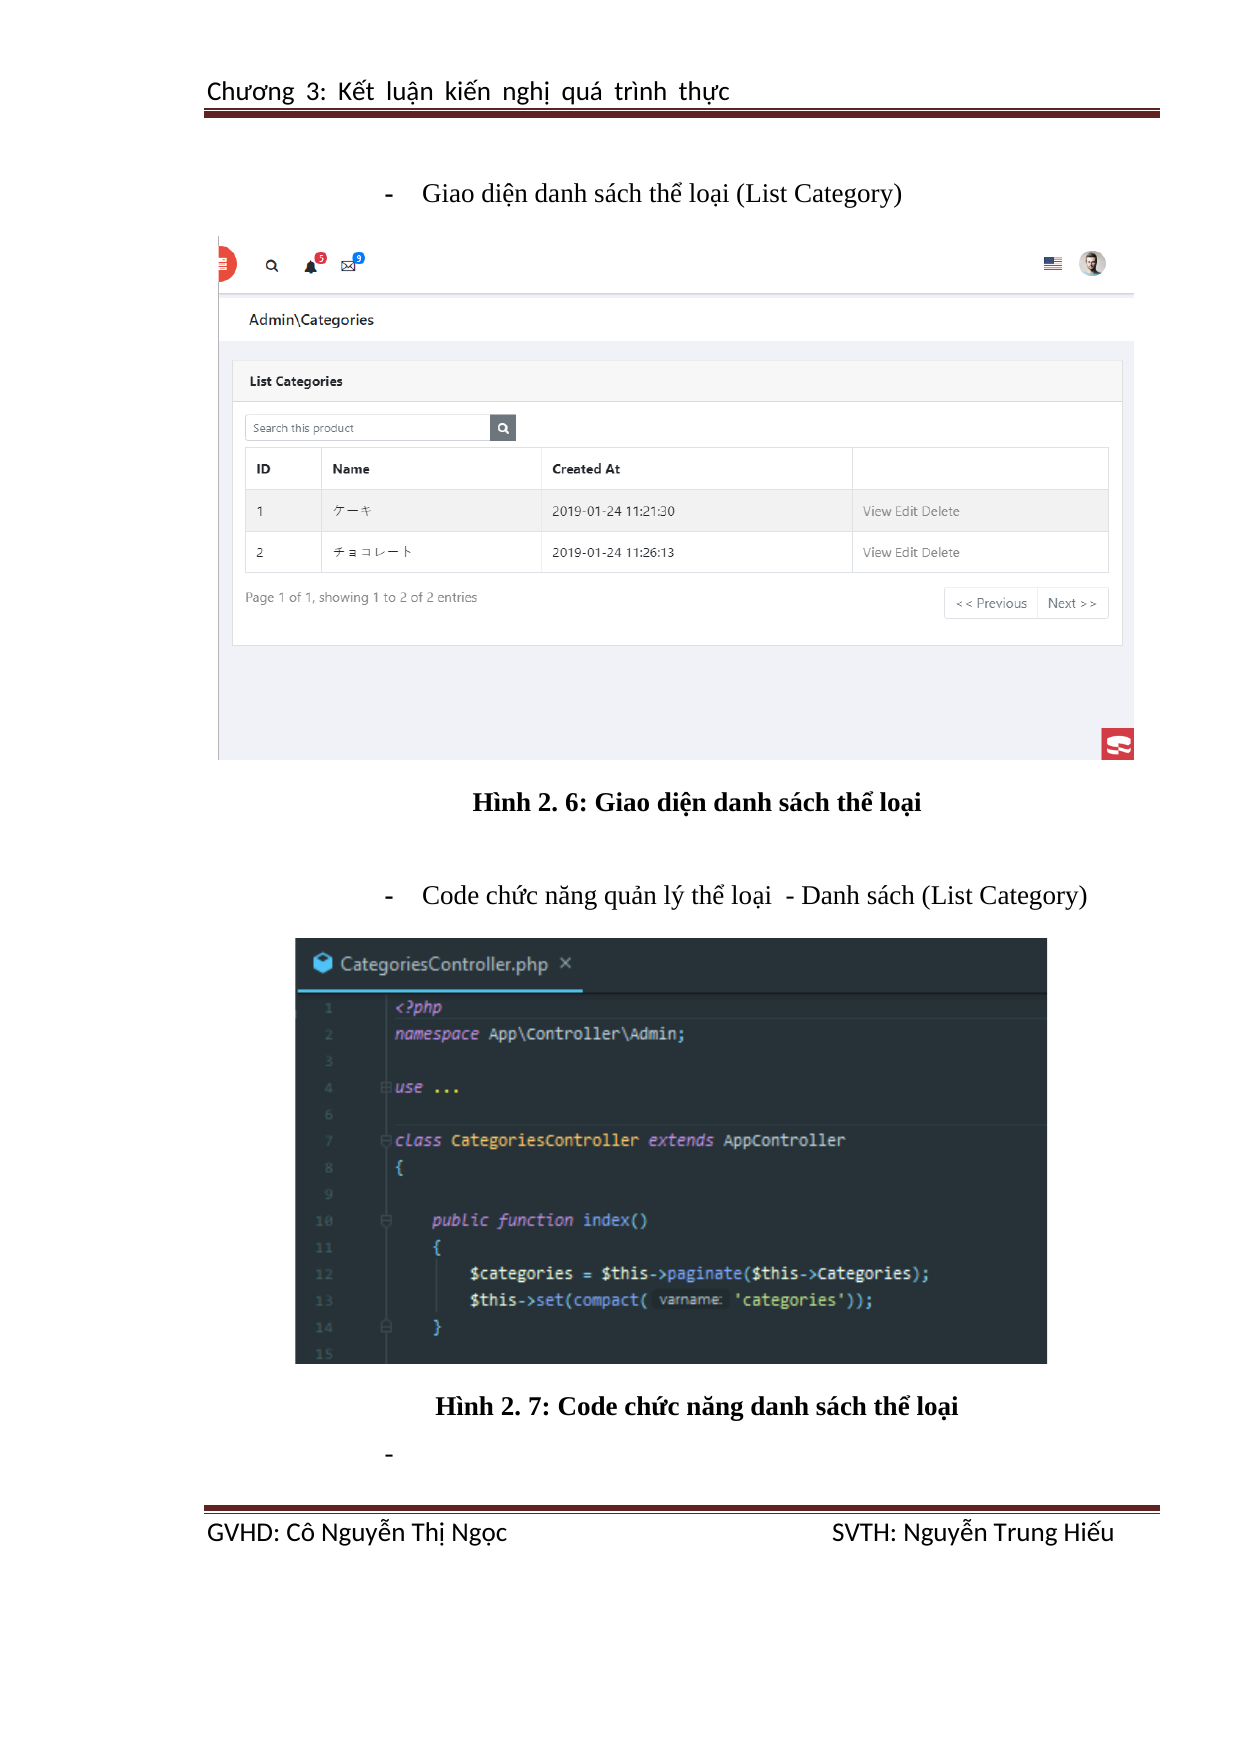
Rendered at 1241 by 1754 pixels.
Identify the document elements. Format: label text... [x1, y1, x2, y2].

list Code chức năng quản lý thể loại - Danh sách (List Category) [384, 879, 1122, 910]
list Giao diện danh sách thể loại (List Category) [384, 177, 1122, 208]
picture [218, 236, 1134, 760]
picture [295, 938, 1048, 1364]
